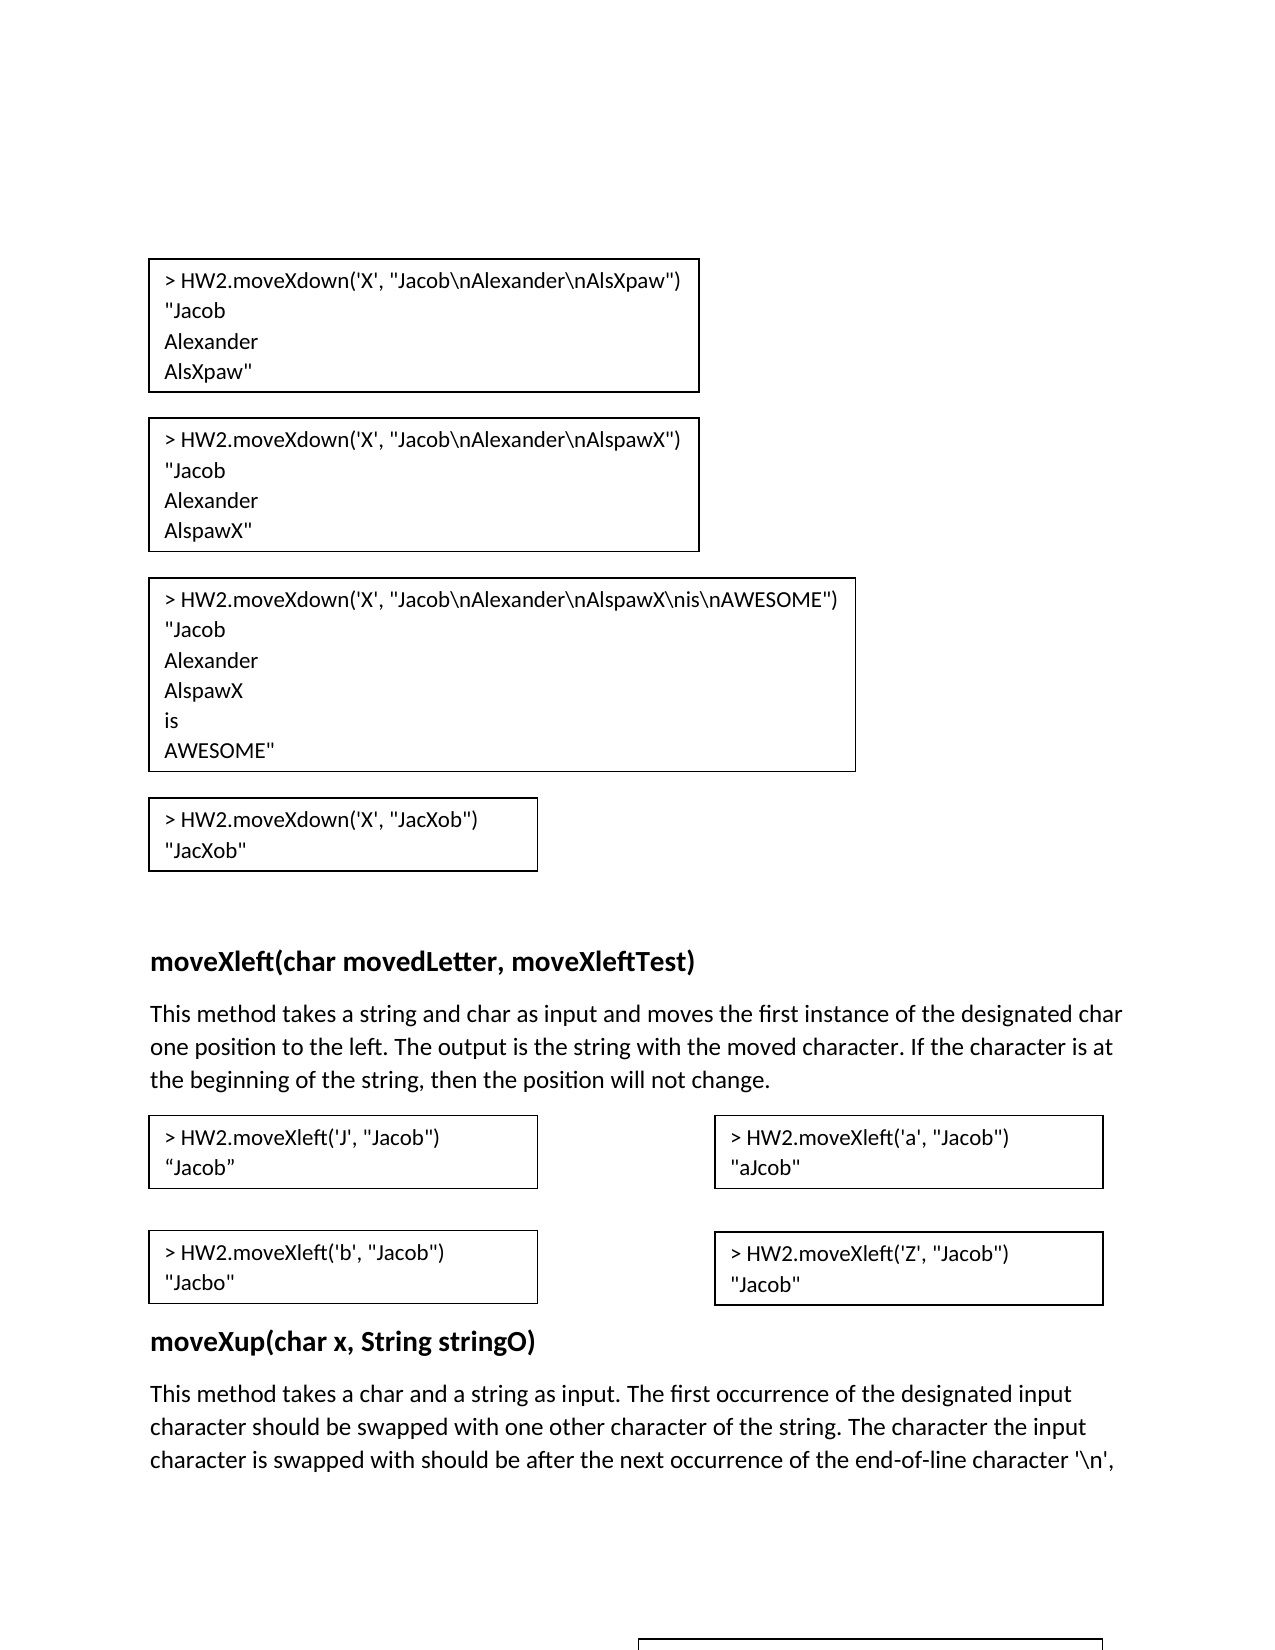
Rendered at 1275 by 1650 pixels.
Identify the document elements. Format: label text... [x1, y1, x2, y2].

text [150, 1378, 1125, 1475]
text moveXleft(char movedLetter, moveXleftTest) [150, 943, 1125, 979]
text moveXup(char x, String stringO) [150, 1323, 1125, 1359]
text This method takes a string and char as input and moves the first instance of the designated char one position to the left. The output is the string with the moved character. If the character is at the beginning of the string, then the position will not change. [150, 998, 1125, 1095]
